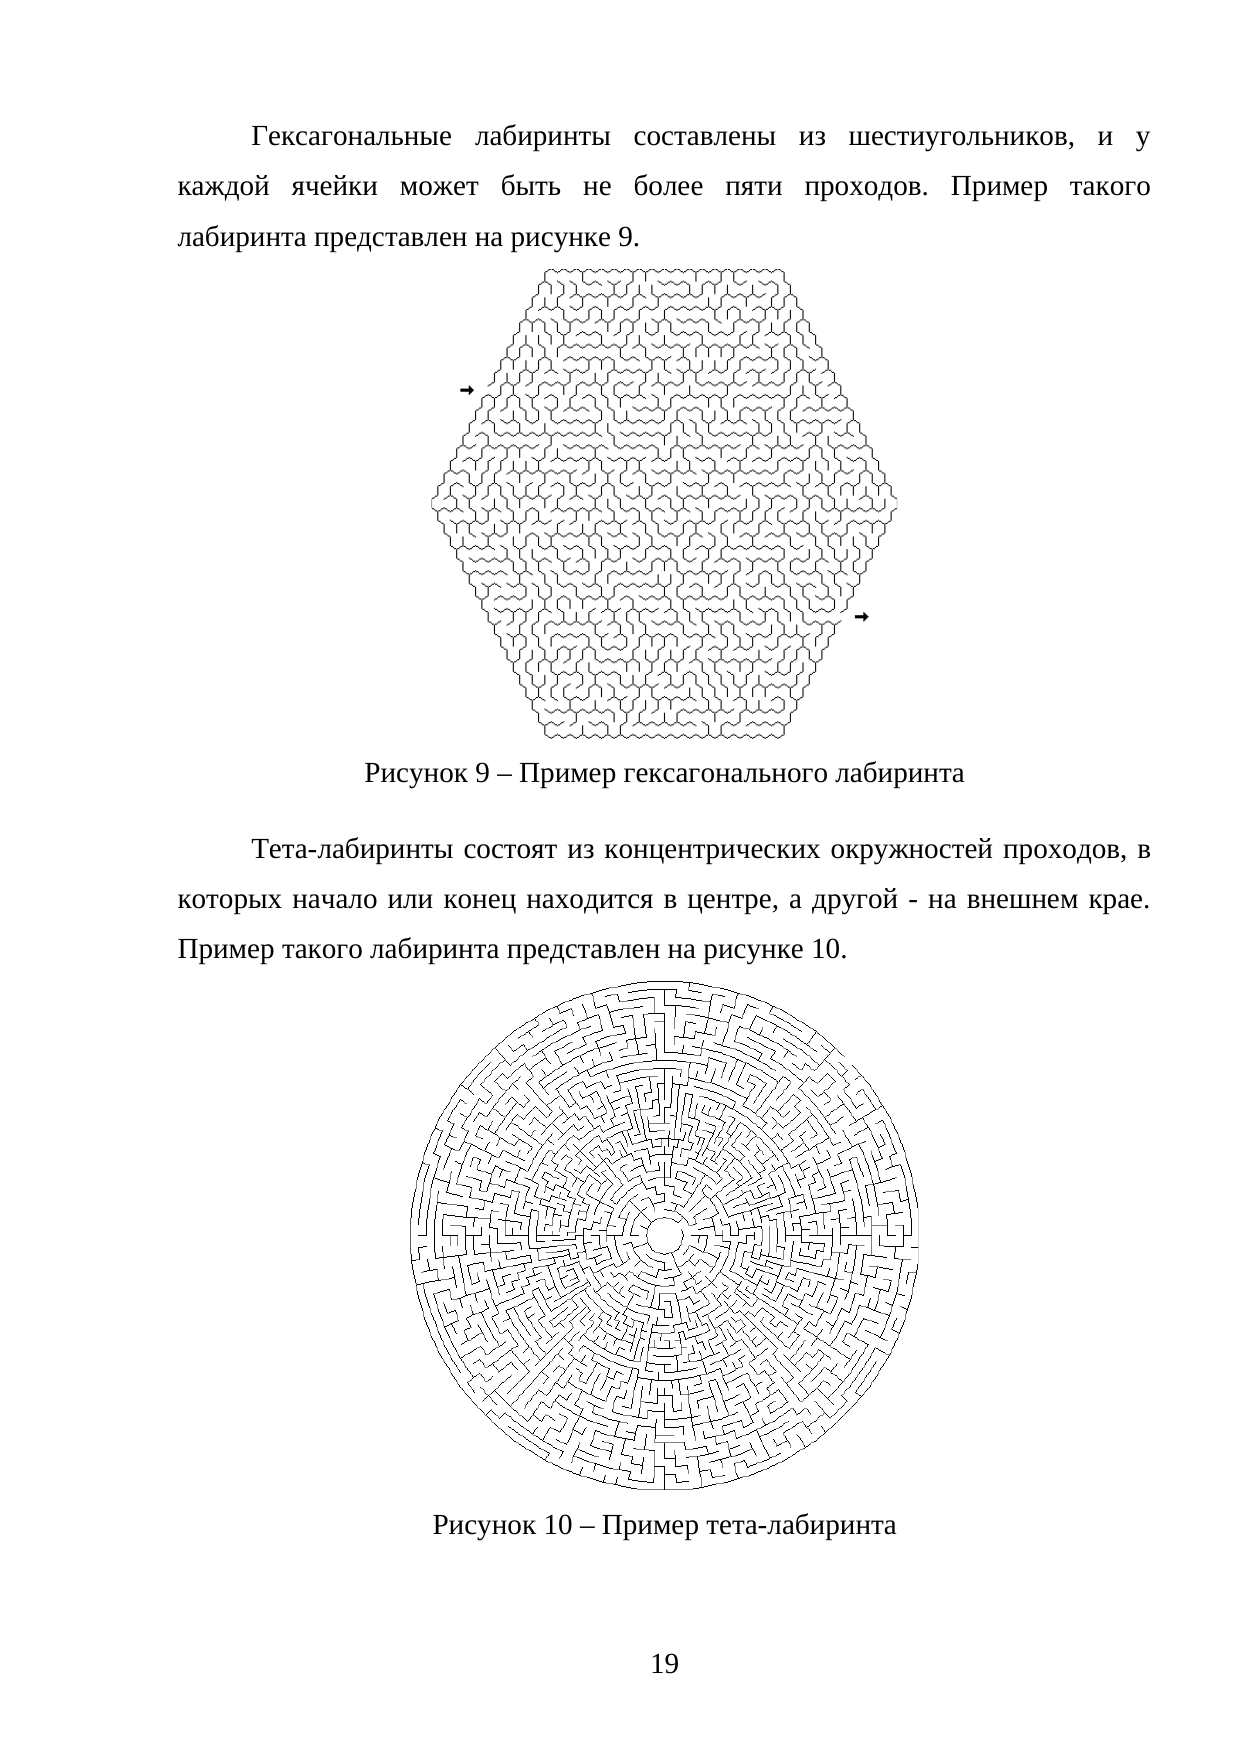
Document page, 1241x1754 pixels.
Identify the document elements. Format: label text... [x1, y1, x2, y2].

text Тета-лабиринты состоят из концентрических окружностей проходов, в которых начало или конец находится в центре, а другой - на внешнем крае. Пример такого лабиринта представлен на рисунке 10. [177, 831, 1152, 965]
text Гексагональные лабиринты составлены из шестиугольников, и у каждой ячейки может быть не более пяти проходов. Пример такого лабиринта представлен на рисунке 9. [177, 118, 1152, 252]
picture [431, 269, 898, 739]
picture [410, 981, 919, 1490]
